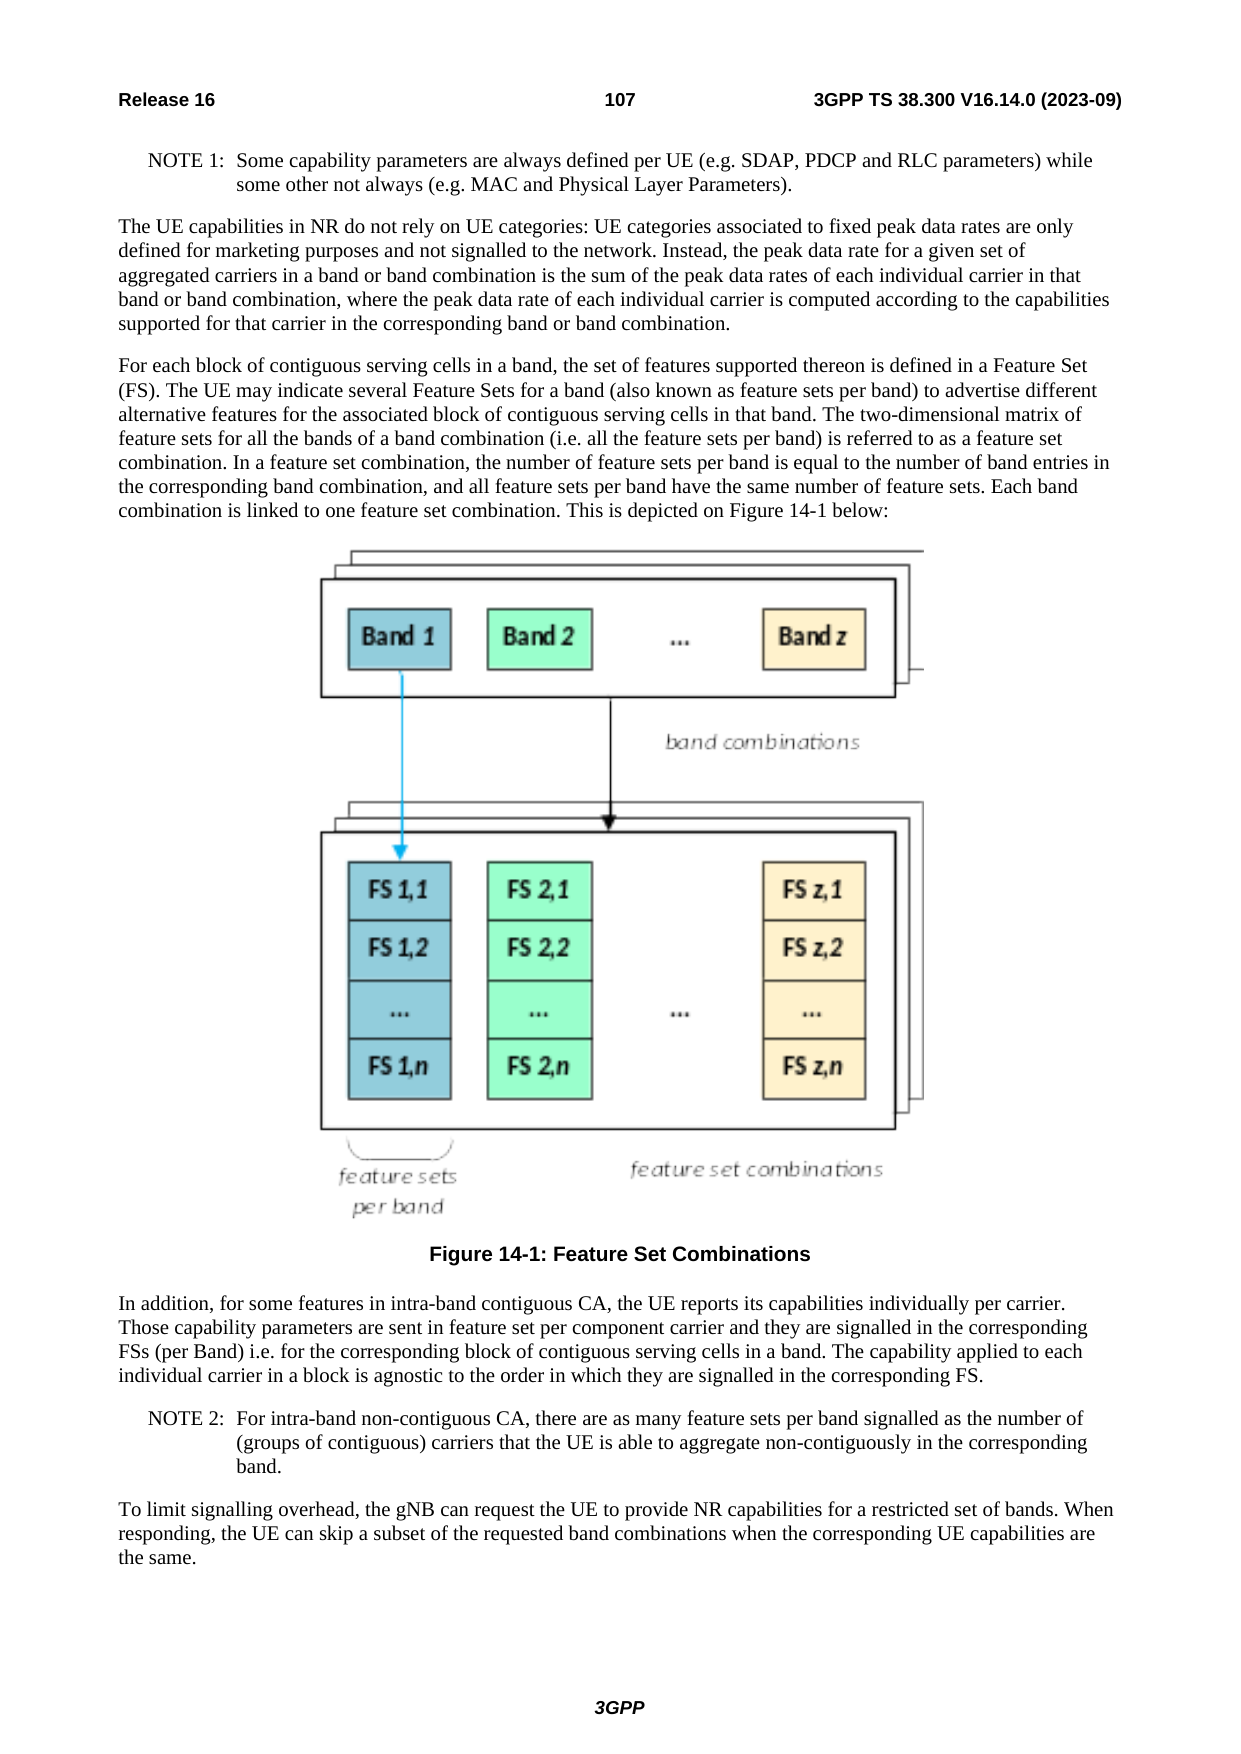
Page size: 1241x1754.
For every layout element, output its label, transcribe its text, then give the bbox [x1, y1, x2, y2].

text NOTE 2: For intra-band non-contiguous CA, there are as many feature sets per band signalled as the number of (groups of contiguous) carriers that the UE is able to aggregate non-contiguously in the corresponding band. [148, 1406, 1122, 1478]
text For each block of contiguous serving cells in a band, the set of features supported thereon is defined in a Feature Set (FS). The UE may indicate several Feature Sets for a band (also known as feature sets per band) to advertise different alternative features for the associated block of contiguous serving cells in that band. The two-dimensional matrix of feature sets for all the bands of a band combination (i.e. all the feature sets per band) is referred to as a feature set combination. In a feature set combination, the number of feature sets per band is equal to the number of band entries in the corresponding band combination, and all feature sets per band have the same number of feature sets. Each band combination is linked to one feature set combination. This is depicted on Figure 14-1 below: [118, 353, 1122, 522]
text NOTE 1: Some capability parameters are always defined per UE (e.g. SDAP, PDCP and RLC parameters) while some other not always (e.g. MAC and Physical Layer Parameters). [148, 147, 1122, 196]
text In addition, for some features in intra-band contiguous CA, the UE reports its capabilities individually per carrier. Those capability parameters are sent in feature set per component carrier and they are signalled in the corresponding FSs (per Band) i.e. for the corresponding block of contiguous serving cells in a band. The capability applied to each individual carrier in a block is agnostic to the order in which they are signalled in the corresponding FS. [118, 1291, 1122, 1387]
text Figure 14-1: Feature Set Combinations [118, 1242, 1122, 1266]
text The UE capabilities in NR do not rely on UE categories: UE categories associated to fixed peak data rates are only defined for marketing purposes and not signalled to the network. Instead, the peak data rate for a given set of aggregated carriers in a band or band combination is the sum of the peak data rates of each individual carrier in that band or band combination, where the peak data rate of each individual carrier is computed according to the capabilities supported for that carrier in the corresponding band or band combination. [118, 214, 1122, 335]
text To limit signalling overhead, the gNB can request the UE to provide NR capabilities for a restricted set of bands. When responding, the UE can skip a subset of the requested band combinations when the corresponding UE capabilities are the same. [118, 1497, 1122, 1569]
